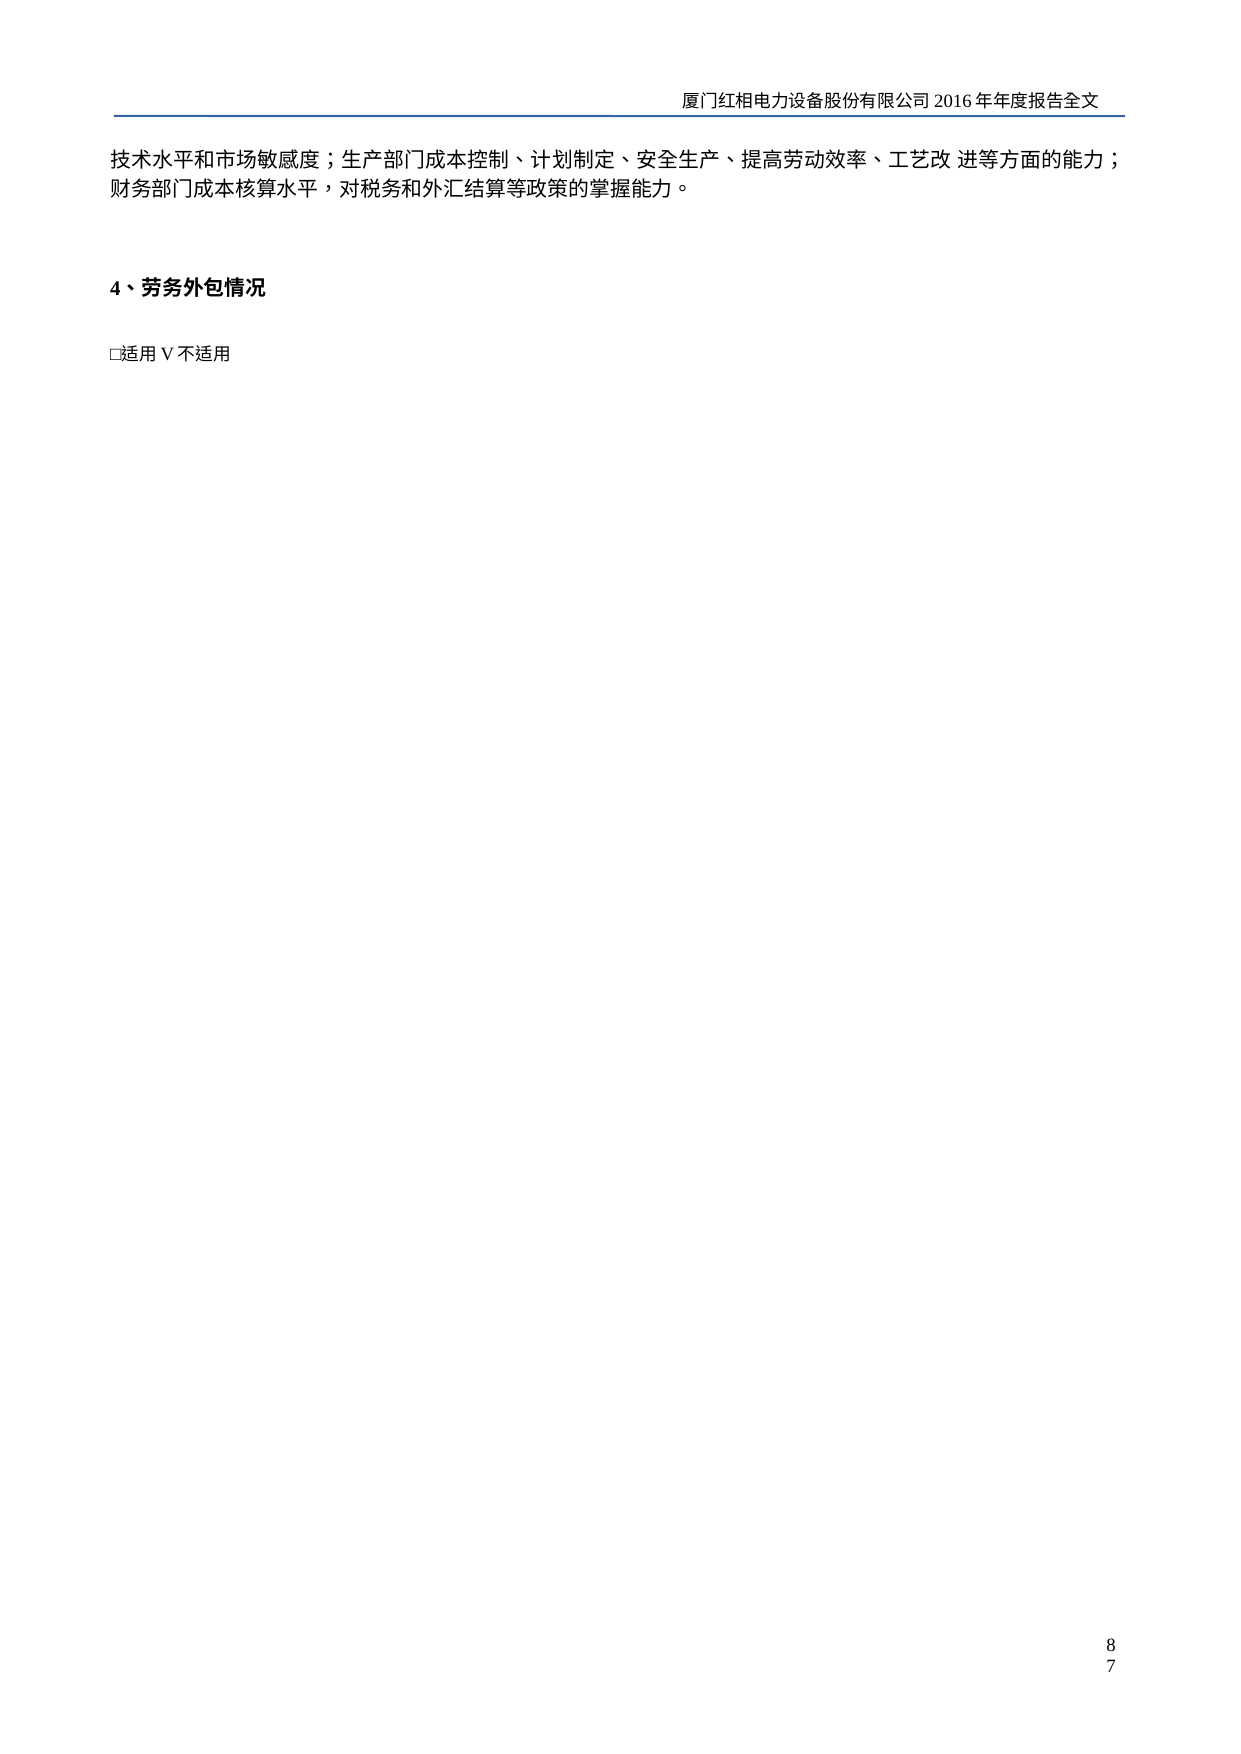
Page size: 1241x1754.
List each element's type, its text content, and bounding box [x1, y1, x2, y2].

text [110, 146, 1129, 202]
text □适用V不适用 [110, 341, 1129, 366]
text 4、劳务外包情况 [110, 273, 1129, 302]
